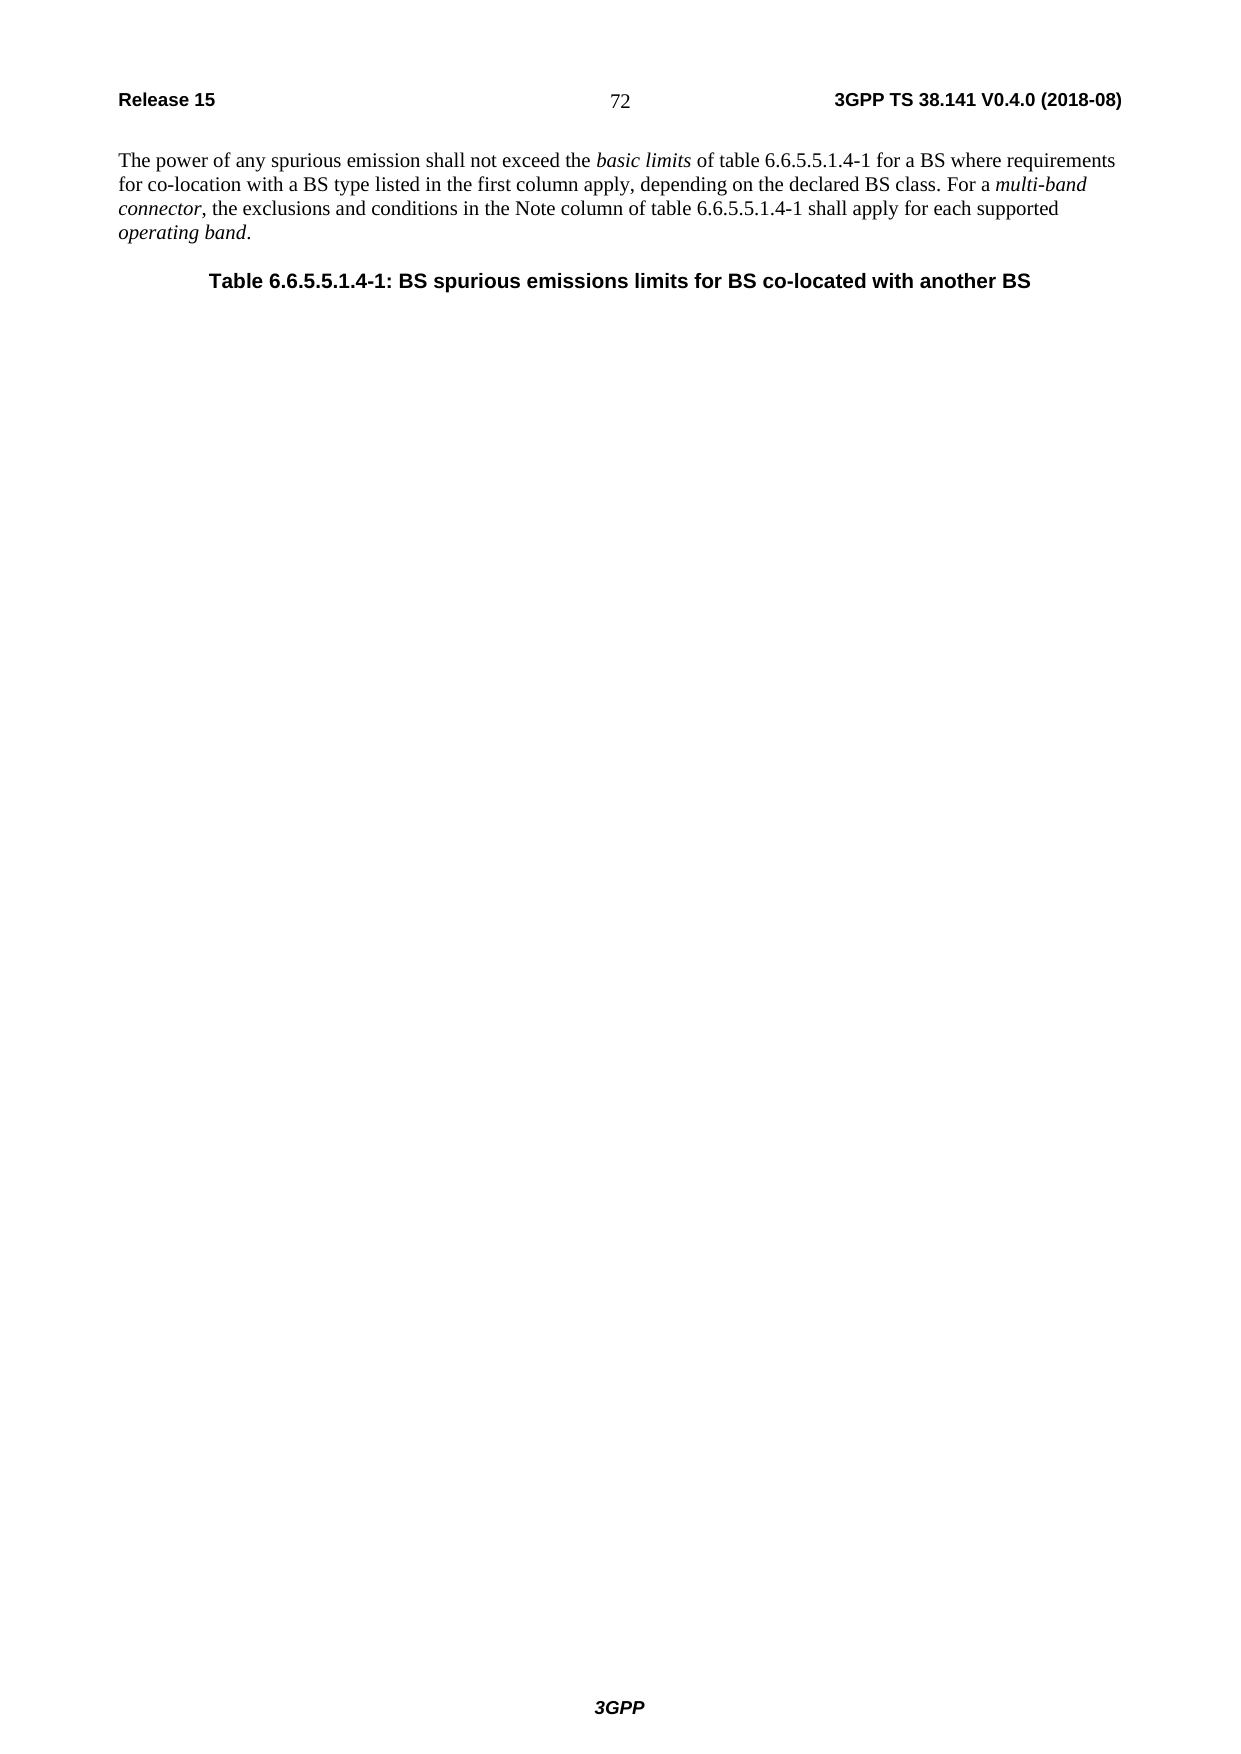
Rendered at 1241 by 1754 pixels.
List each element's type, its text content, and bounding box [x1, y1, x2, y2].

text Table 6.6.5.5.1.4-1: BS spurious emissions limits for BS co-located with another BS [118, 269, 1122, 293]
text The power of any spurious emission shall not exceed the basic limits of table 6.6.5.5.1.4-1 for a BS where requirements for co-location with a BS type listed in the first column apply, depending on the declared BS class. For a multi-band connector, the exclusions and conditions in the Note column of table 6.6.5.5.1.4-1 shall apply for each supported operating band. [118, 147, 1122, 244]
